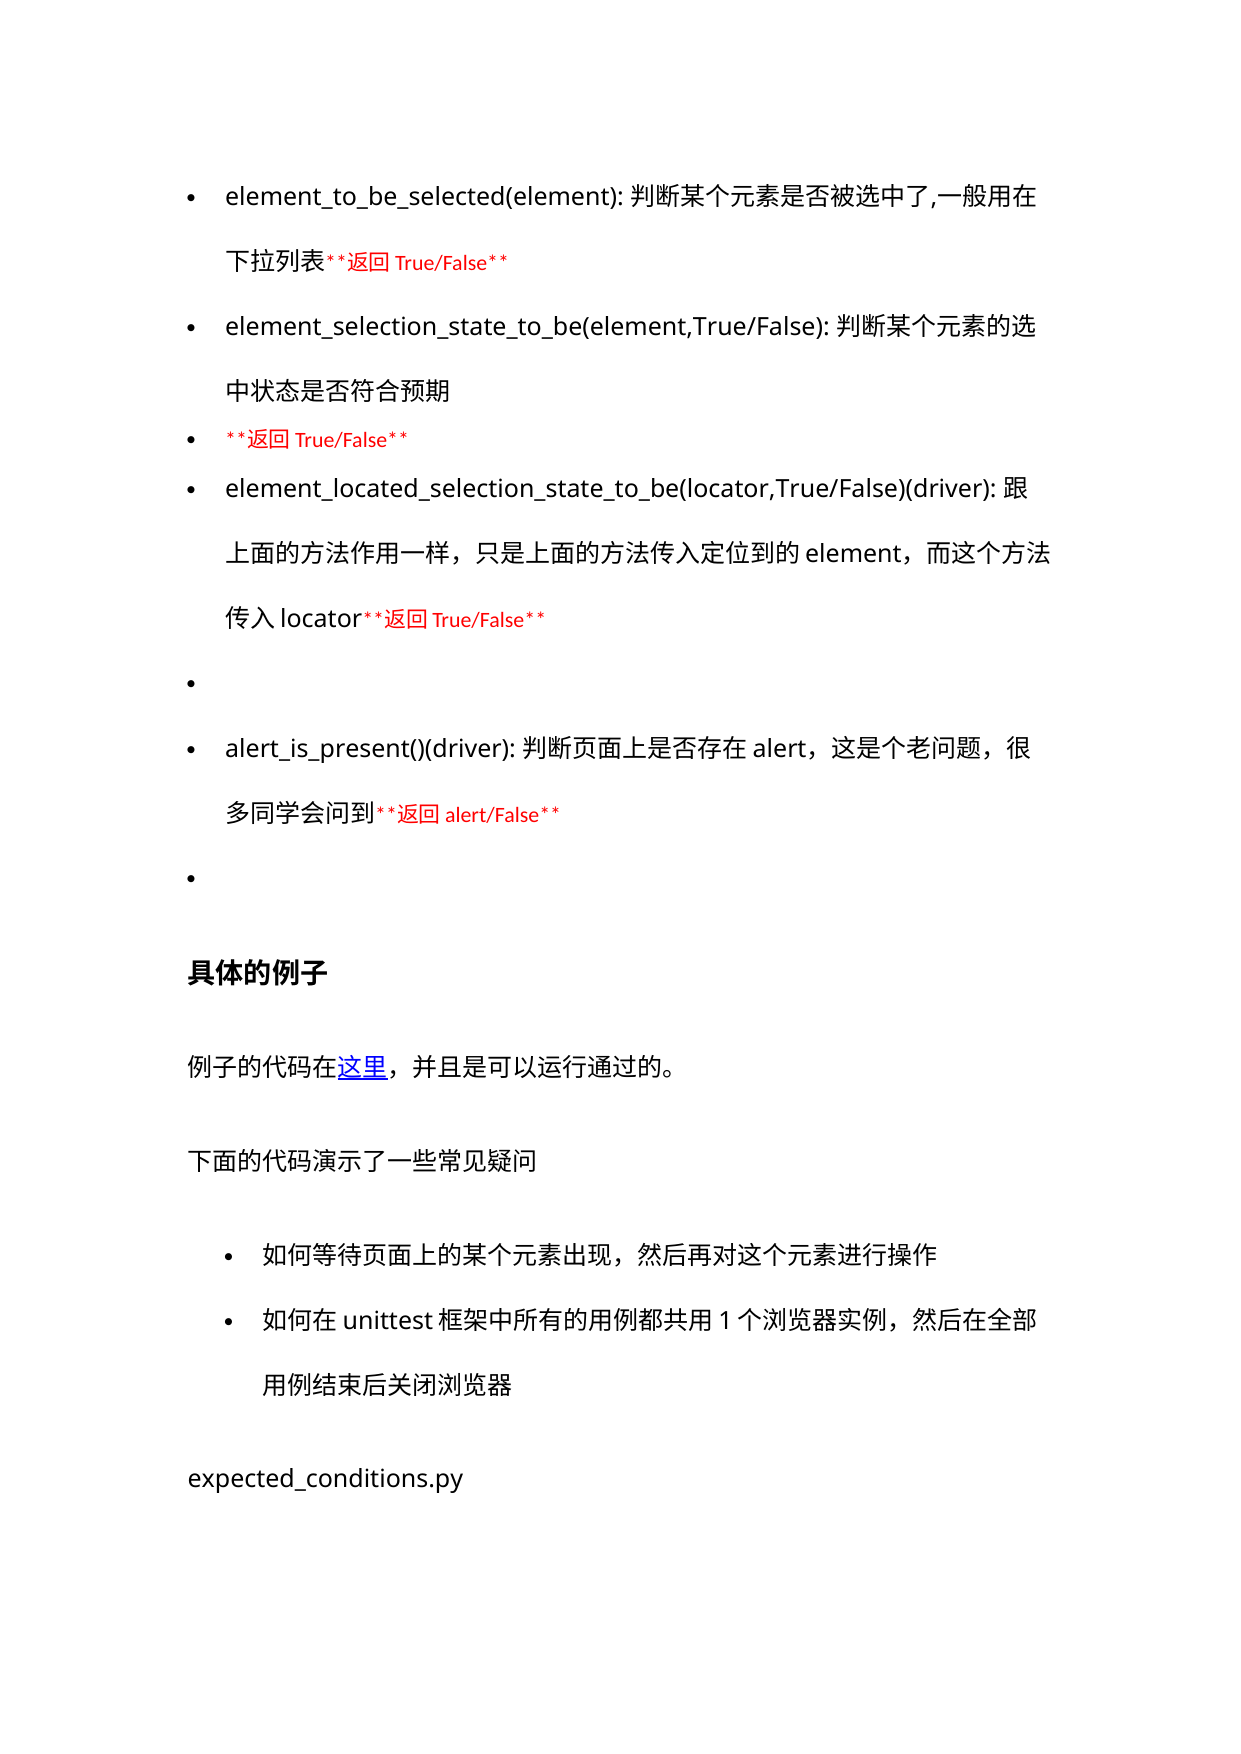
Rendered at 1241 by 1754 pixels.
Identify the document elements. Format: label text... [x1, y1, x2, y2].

list 如何等待页面上的某个元素出现，然后再对这个元素进行操作 [225, 1221, 1053, 1286]
text expected_conditions.py [187, 1445, 1053, 1510]
list element_selection_state_to_be(element,True/False): 判断某个元素的选中状态是否符合预期 [187, 292, 1053, 422]
list **返回True/False** [187, 422, 1053, 454]
list element_located_selection_state_to_be(locator,True/False)(driver): 跟上面的方法作用一样，只是上面的方法传入定位到的element，而这个方法传入locator**返回True/False** [187, 454, 1053, 649]
list 如何在unittest框架中所有的用例都共用1个浏览器实例，然后在全部用例结束后关闭浏览器 [225, 1286, 1053, 1416]
list alert_is_present()(driver): 判断页面上是否存在alert，这是个老问题，很多同学会问到**返回alert/False** [187, 714, 1053, 844]
text 例子的代码在这里，并且是可以运行通过的。 [187, 1033, 1053, 1098]
text 下面的代码演示了一些常见疑问 [187, 1127, 1053, 1192]
text 具体的例子 [187, 939, 1053, 1004]
list element_to_be_selected(element): 判断某个元素是否被选中了,一般用在下拉列表**返回True/False** [187, 162, 1053, 292]
